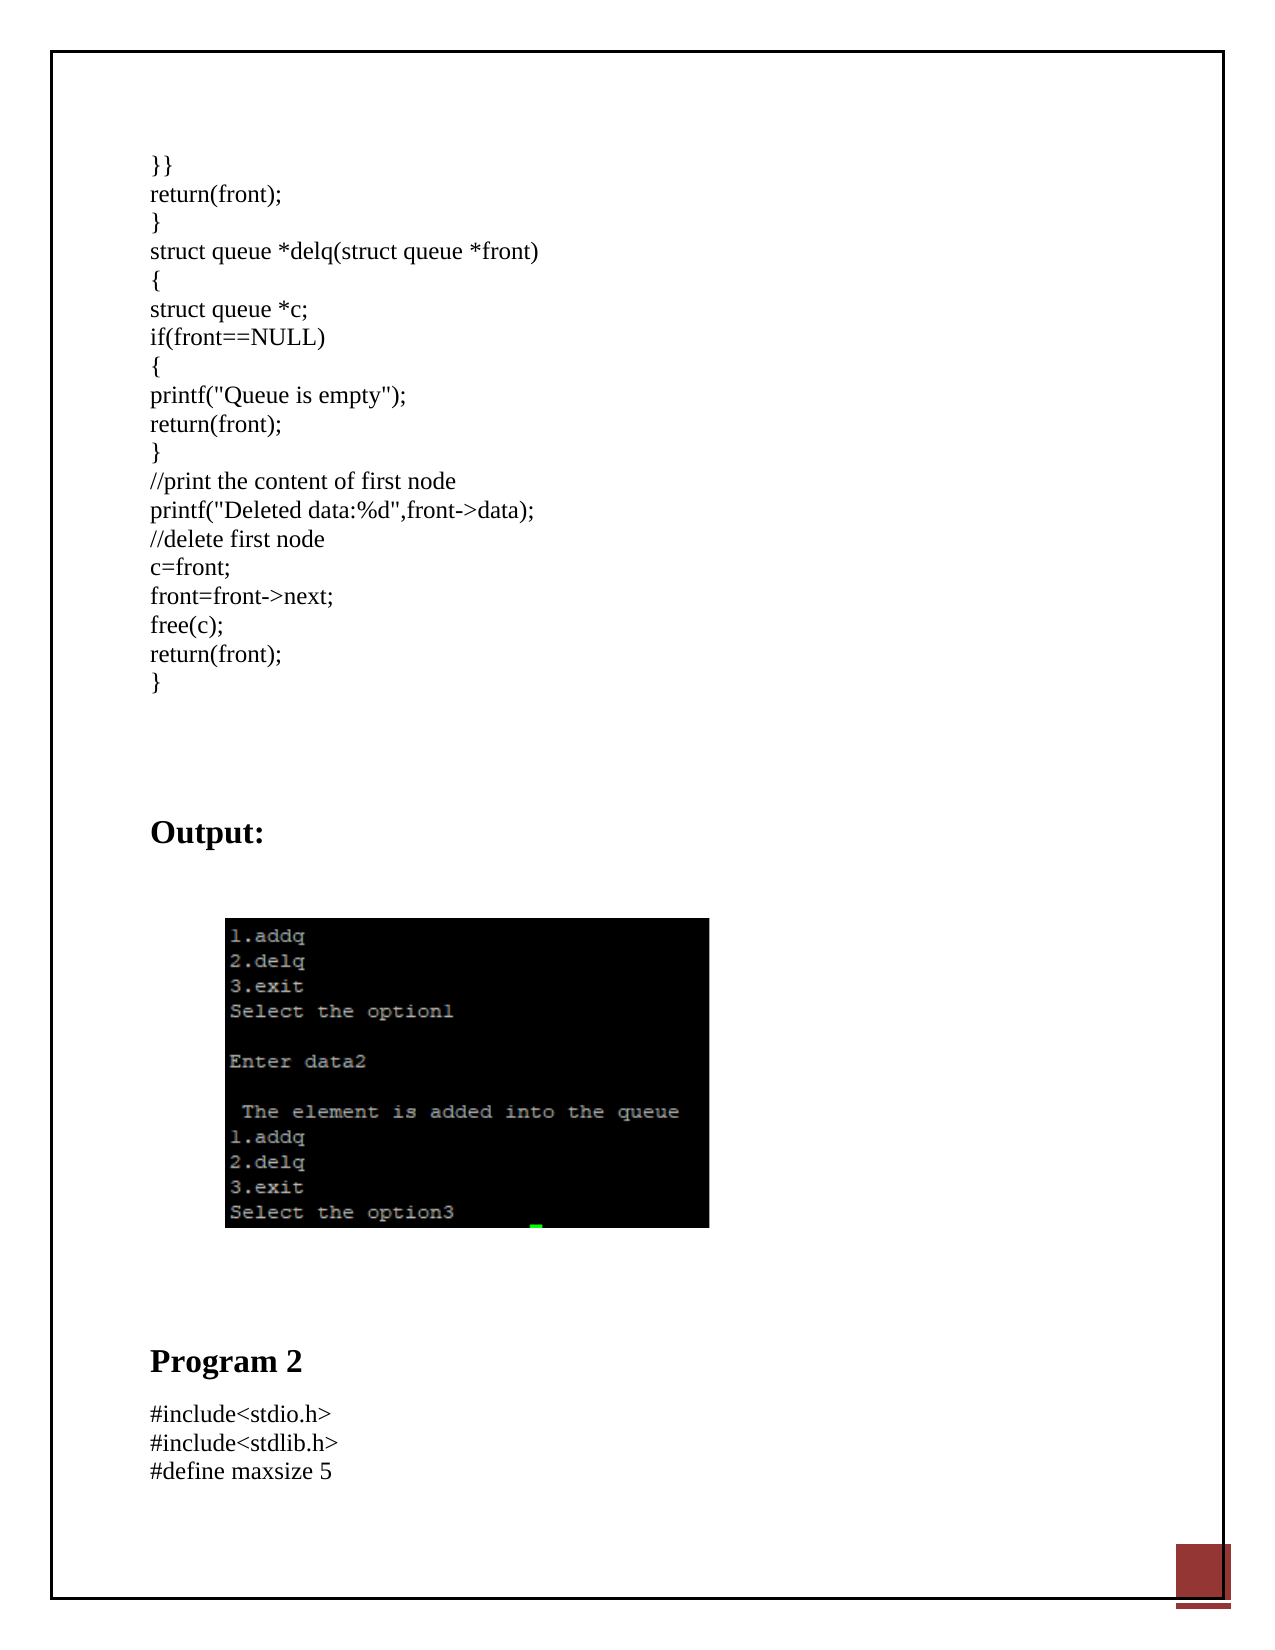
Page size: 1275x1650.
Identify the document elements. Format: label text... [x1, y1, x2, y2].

text } [150, 207, 1125, 236]
text printf("Deleted data:%d",front->data); [150, 495, 1125, 524]
text //delete first node [150, 524, 1125, 552]
text free(c); [150, 610, 1125, 639]
text Output: [150, 812, 1125, 851]
text struct queue *delq(struct queue *front) [150, 236, 1125, 265]
text } [150, 437, 1125, 466]
text #include<stdio.h> [150, 1399, 1125, 1428]
text return(front); [150, 409, 1125, 437]
text Program 2 [150, 1341, 1125, 1379]
text front=front->next; [150, 581, 1125, 610]
text return(front); [150, 639, 1125, 667]
text { [150, 265, 1125, 294]
text #include<stdlib.h> [150, 1428, 1125, 1456]
text struct queue *c; [150, 294, 1125, 322]
text return(front); [150, 179, 1125, 207]
text #define maxsize 5 [150, 1456, 1125, 1485]
text //print the content of first node [150, 466, 1125, 495]
text if(front==NULL) [150, 322, 1125, 351]
text { [150, 351, 1125, 380]
picture [225, 918, 710, 1228]
text printf("Queue is empty"); [150, 380, 1125, 409]
text }} [150, 150, 1125, 179]
text c=front; [150, 552, 1125, 581]
text } [150, 667, 1125, 696]
